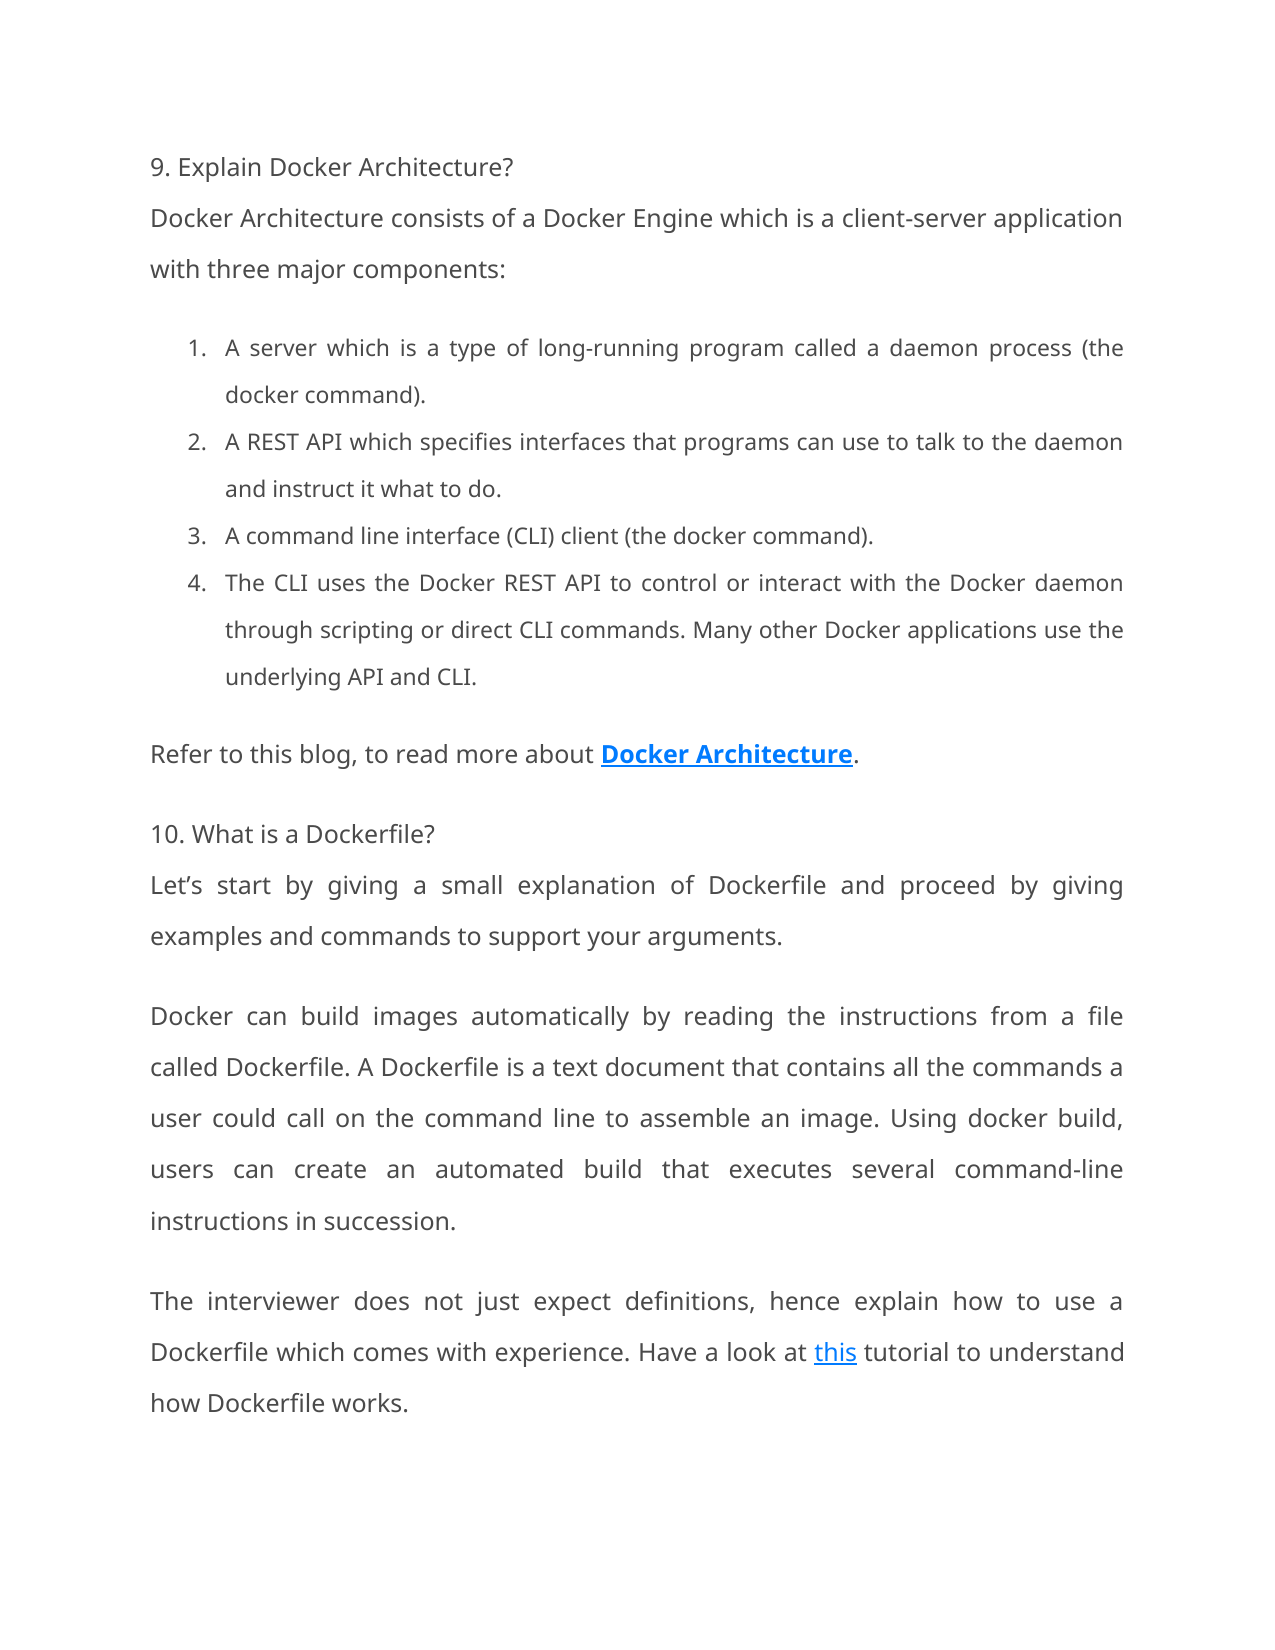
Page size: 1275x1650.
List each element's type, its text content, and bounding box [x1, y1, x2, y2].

list A command line interface (CLI) client (the docker command). [187, 520, 1125, 551]
subtitle 10. What is a Dockerfile? [150, 817, 1125, 851]
list A REST API which specifies interfaces that programs can use to talk to the daemon and instruct it what to do. [187, 426, 1125, 504]
text Docker can build images automatically by reading the instructions from a file called Dockerfile. A Dockerfile is a text document that contains all the commands a user could call on the command line to assemble an image. Using docker build, users can create an automated build that executes several command-line instructions in succession. [150, 999, 1125, 1237]
text Docker Architecture consists of a Docker Engine which is a client-server application with three major components: [150, 201, 1125, 286]
list The CLI uses the Docker REST API to control or interact with the Docker daemon through scripting or direct CLI commands. Many other Docker applications use the underlying API and CLI. [187, 567, 1125, 692]
text Refer to this blog, to read more about Docker Architecture. [150, 736, 1125, 771]
subtitle 9. Explain Docker Architecture? [150, 150, 1125, 184]
list A server which is a type of long-running program called a daemon process (the docker command). [187, 332, 1125, 410]
text The interviewer does not just expect definitions, hence explain how to use a Dockerfile which comes with experience. Have a look at this tutorial to understand how Dockerfile works. [150, 1283, 1125, 1419]
text Let’s start by giving a small explanation of Dockerfile and proceed by giving examples and commands to support your arguments. [150, 868, 1125, 953]
